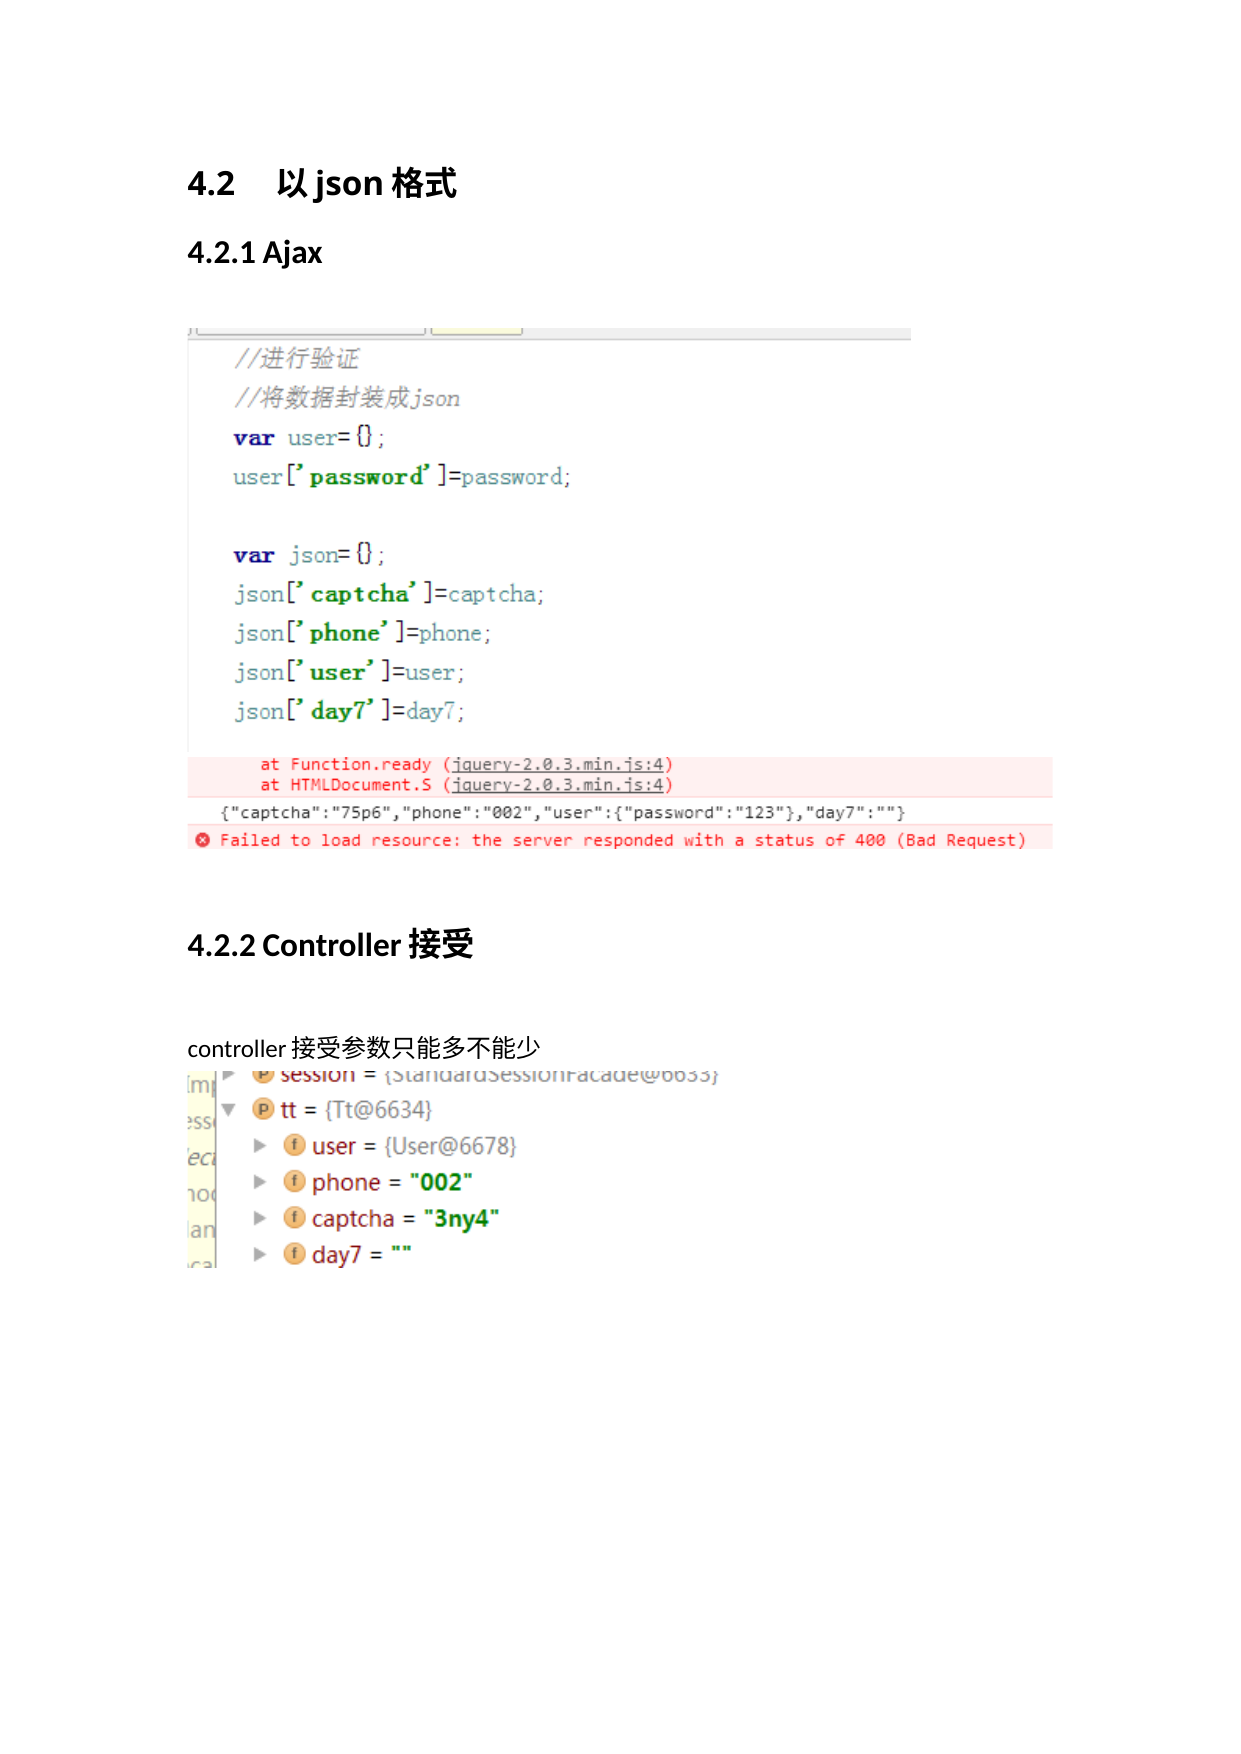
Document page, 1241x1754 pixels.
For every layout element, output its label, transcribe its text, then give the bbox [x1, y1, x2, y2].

subtitle Ajax [187, 231, 1053, 271]
picture [187, 757, 1053, 849]
picture [187, 1071, 796, 1268]
picture [187, 328, 911, 752]
subtitle Controller接受 [187, 918, 1053, 966]
text controller接受参数只能多不能少 [187, 1028, 1053, 1065]
subtitle 以json格式 [187, 162, 1053, 204]
